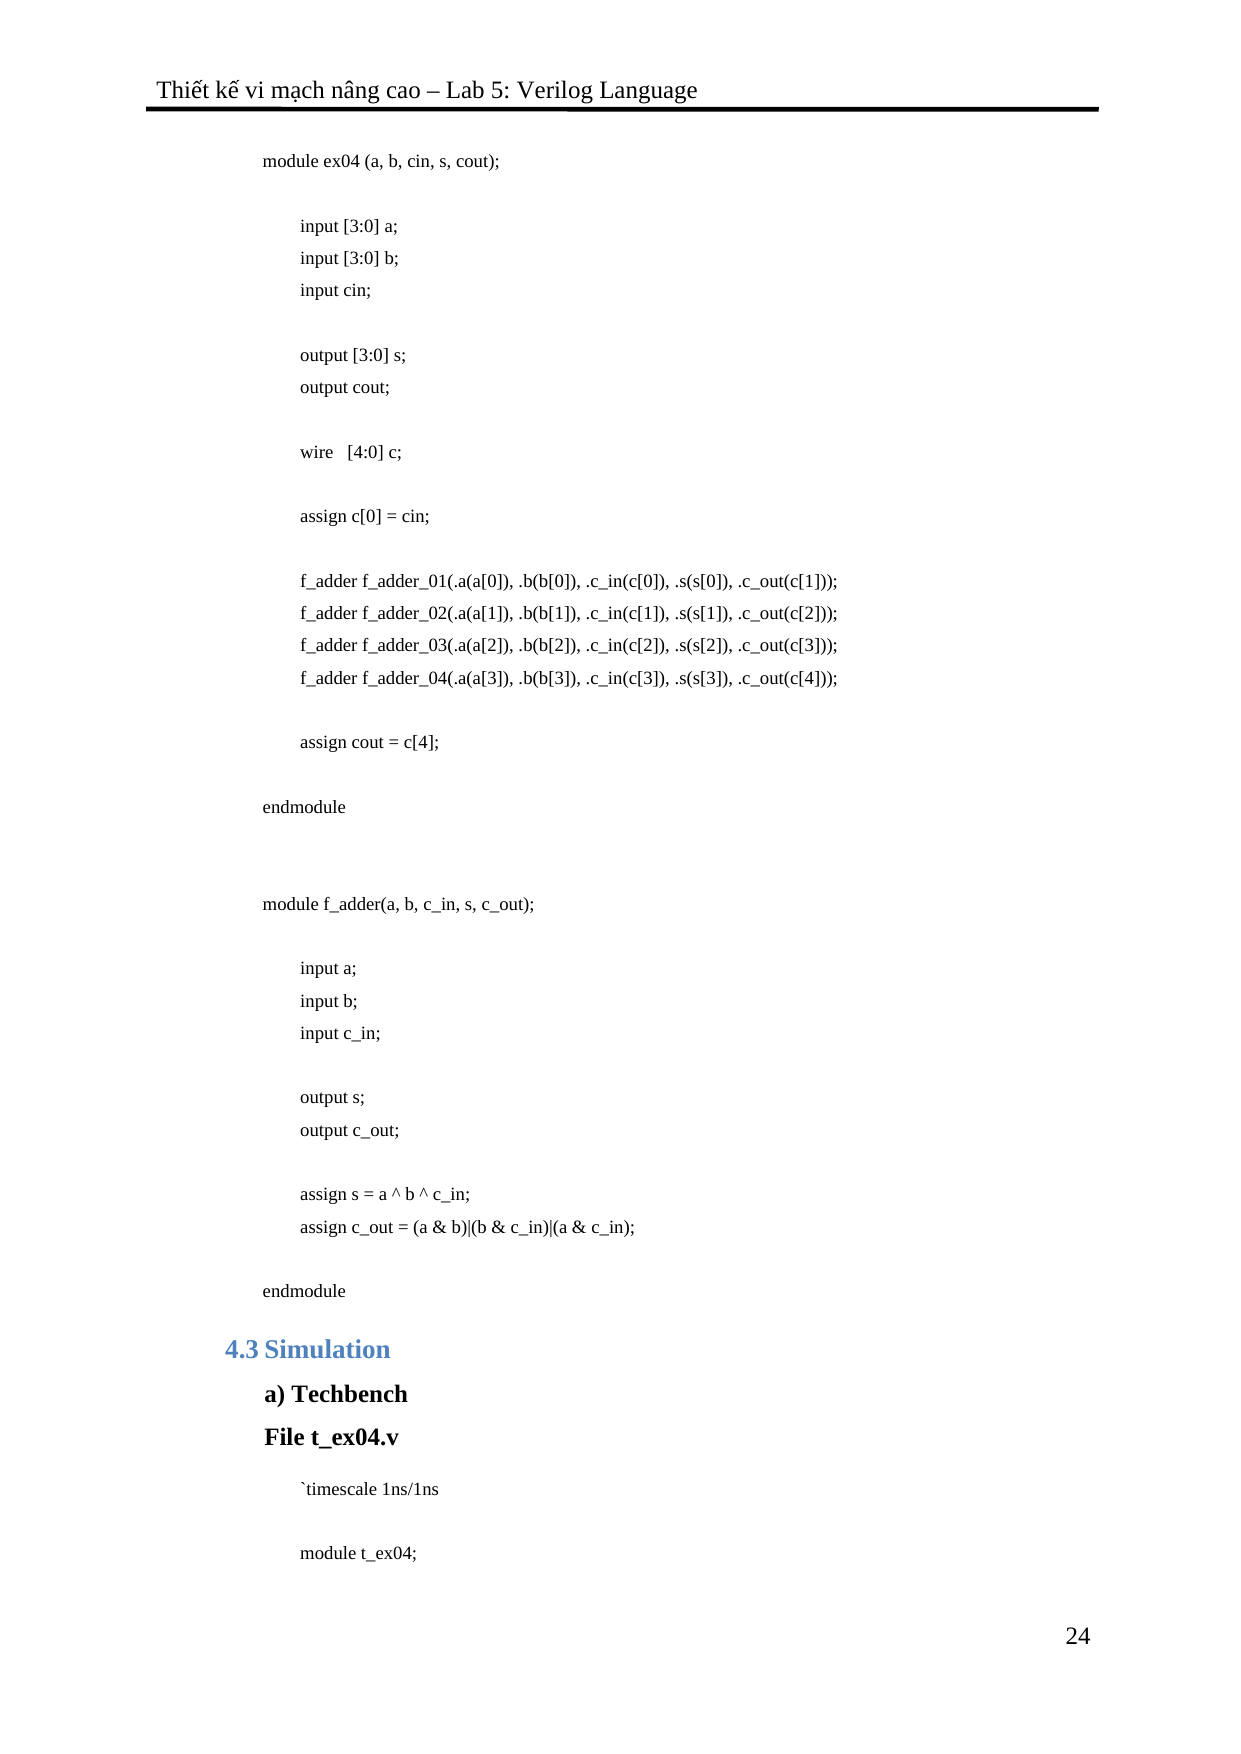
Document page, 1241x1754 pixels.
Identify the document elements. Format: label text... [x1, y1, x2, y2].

list module f_adder(a, b, c_in, s, c_out); [262, 893, 1090, 914]
list assign c[0] = cin; [262, 505, 1090, 527]
list input a; [262, 957, 1090, 979]
list input [3:0] b; [262, 247, 1090, 268]
list f_adder f_adder_01(.a(a[0]), .b(b[0]), .c_in(c[0]), .s(s[0]), .c_out(c[1])); [262, 570, 1090, 591]
list f_adder f_adder_04(.a(a[3]), .b(b[3]), .c_in(c[3]), .s(s[3]), .c_out(c[4])); [262, 667, 1090, 688]
list endmodule [262, 796, 1090, 817]
list output [3:0] s; [262, 344, 1090, 365]
list assign cout = c[4]; [262, 731, 1090, 753]
list module t_ex04; [300, 1542, 1090, 1564]
list output s; [262, 1086, 1090, 1108]
list endmodule [262, 1280, 1090, 1302]
list input b; [262, 989, 1090, 1011]
list module ex04 (a, b, cin, s, cout); [262, 150, 1090, 172]
list f_adder f_adder_02(.a(a[1]), .b(b[1]), .c_in(c[1]), .s(s[1]), .c_out(c[2])); [262, 602, 1090, 624]
subtitle Simulation a) Techbench File t_ex04.v [225, 1333, 1090, 1451]
list output c_out; [262, 1119, 1090, 1140]
list input [3:0] a; [262, 214, 1090, 236]
list input c_in; [262, 1022, 1090, 1043]
list assign c_out = (a & b)|(b & c_in)|(a & c_in); [262, 1216, 1090, 1237]
list wire [4:0] c; [262, 441, 1090, 462]
list input cin; [262, 279, 1090, 301]
list f_adder f_adder_03(.a(a[2]), .b(b[2]), .c_in(c[2]), .s(s[2]), .c_out(c[3])); [262, 634, 1090, 656]
list output cout; [262, 376, 1090, 398]
list assign s = a ^ b ^ c_in; [262, 1183, 1090, 1205]
list `timescale 1ns/1ns [300, 1478, 1090, 1499]
